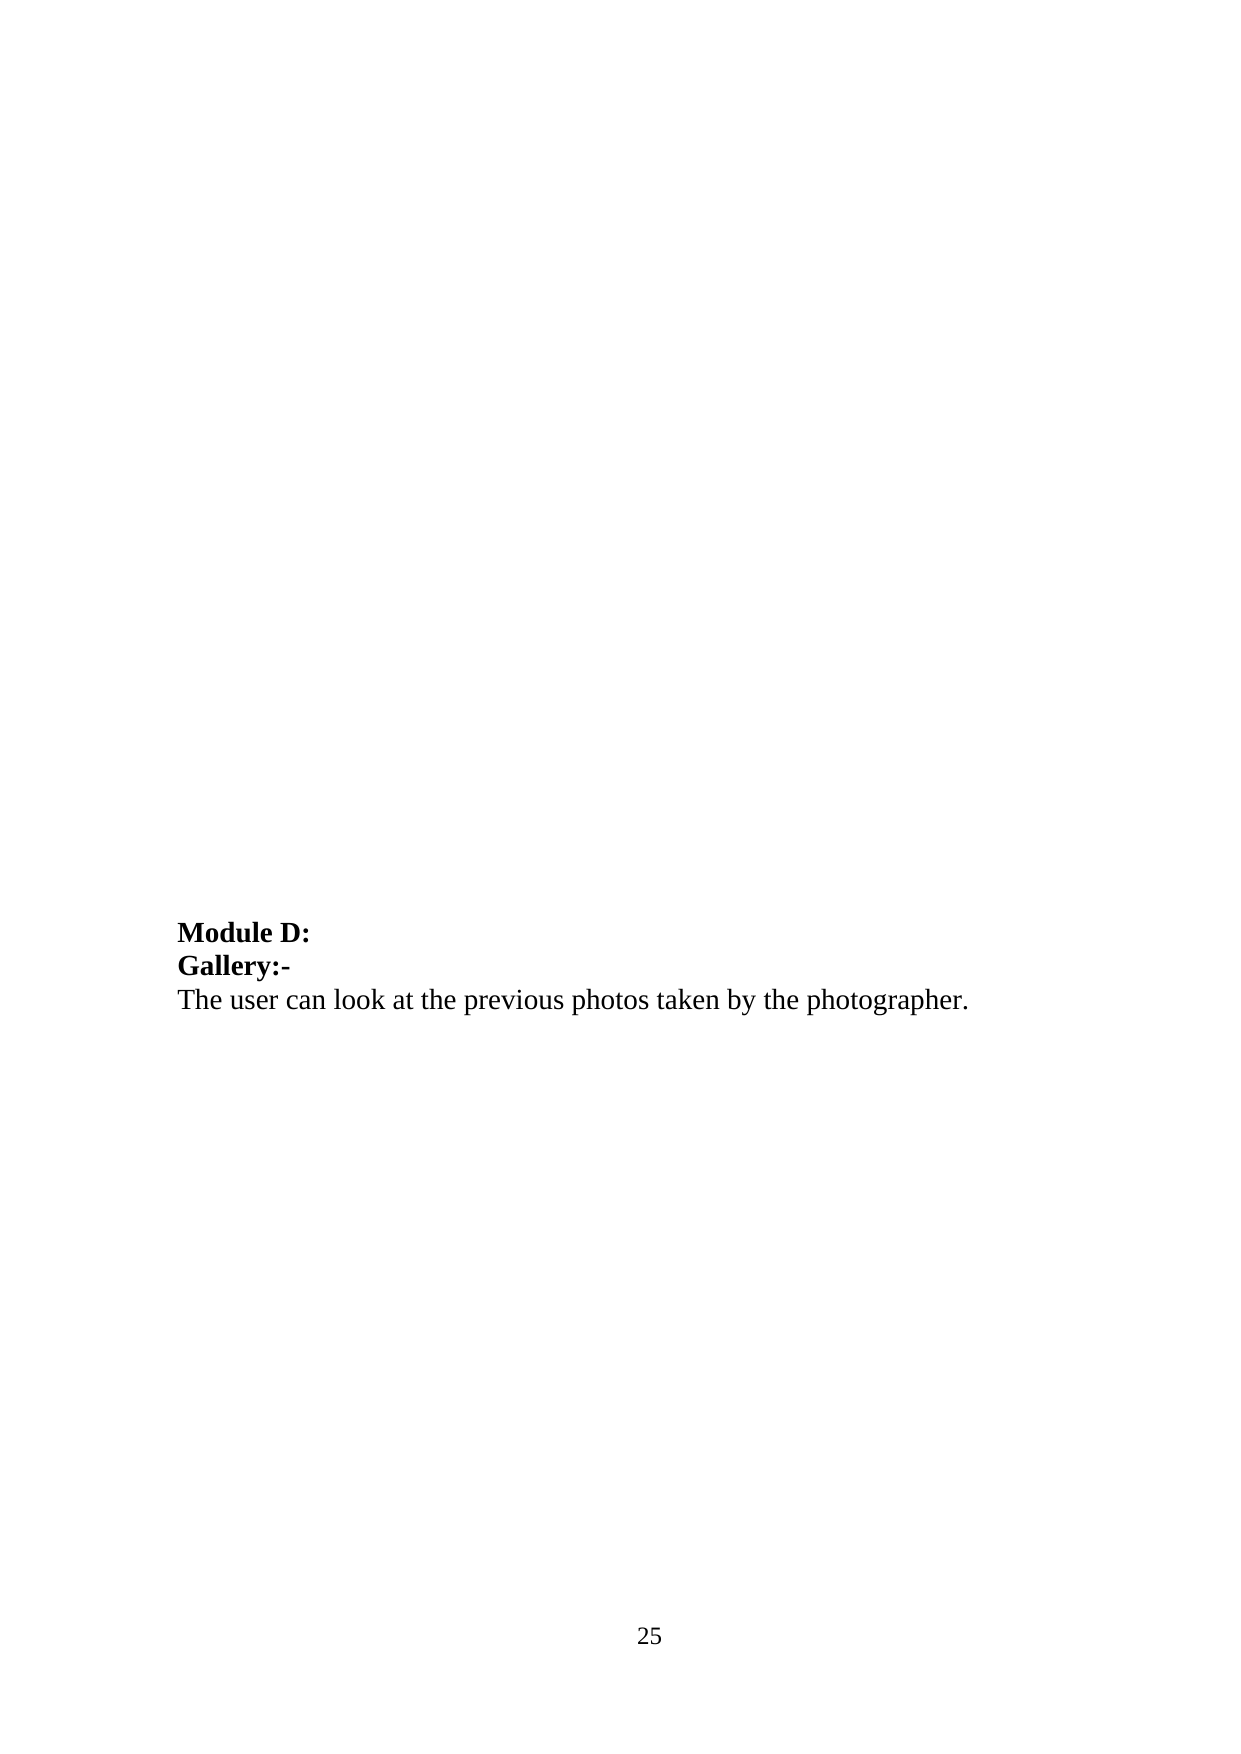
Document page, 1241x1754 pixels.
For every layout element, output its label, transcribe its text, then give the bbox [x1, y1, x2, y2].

text Gallery:- [177, 948, 1122, 982]
text The user can look at the previous photos taken by the photographer. [177, 982, 1122, 1016]
text Module D: [177, 915, 1122, 948]
